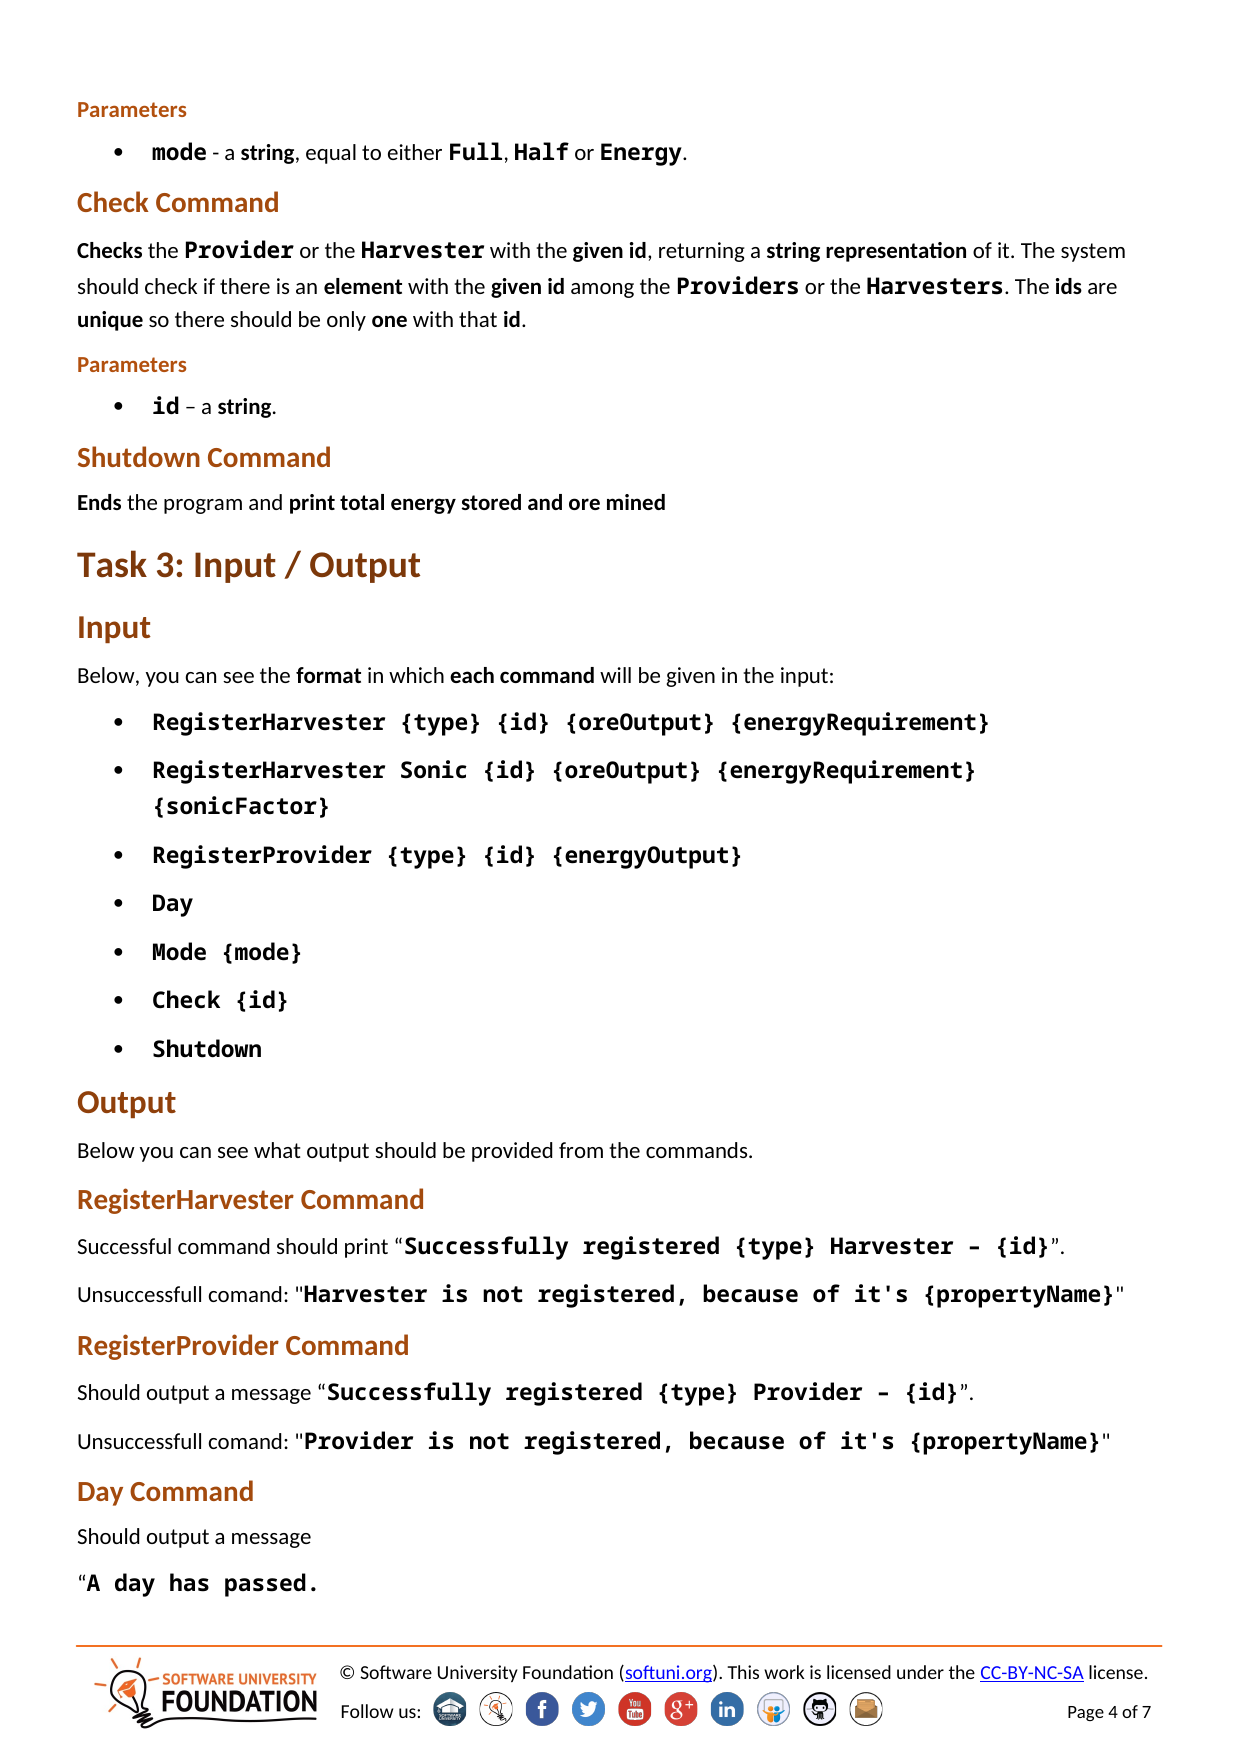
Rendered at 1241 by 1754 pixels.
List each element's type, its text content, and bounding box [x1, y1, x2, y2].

text Unsuccessfull comand: "Provider is not registered, because of it's {propertyName}" [77, 1424, 1163, 1456]
list mode - a string, equal to either Full, Half or Energy. [114, 136, 1163, 167]
picture [710, 1692, 744, 1726]
picture [93, 1656, 317, 1729]
text Should output a message [77, 1522, 1163, 1550]
subtitle RegisterProvider Command [77, 1327, 1163, 1362]
list RegisterProvider {type} {id} {energyOutput} [114, 839, 1163, 870]
subtitle Check Command [77, 184, 1163, 220]
picture [433, 1692, 467, 1726]
subtitle Shutdown Command [77, 439, 1163, 474]
text Checks the Provider or the Harvester with the given id, returning a string representation of it. The system should check if there is an element with the given id among the Providers or the Harvesters. The ids are unique so there should be only one with that id. [77, 234, 1163, 333]
picture [525, 1692, 559, 1726]
text “A day has passed. [77, 1567, 1163, 1598]
picture [479, 1692, 513, 1726]
picture [664, 1692, 698, 1726]
list RegisterHarvester Sonic {id} {oreOutput} {energyRequirement} {sonicFactor} [114, 754, 1163, 822]
subtitle Parameters [77, 95, 1163, 123]
subtitle RegisterHarvester Command [77, 1181, 1163, 1216]
text Should output a message “Successfully registered {type} Provider – {id}”. [77, 1376, 1163, 1407]
subtitle Day Command [77, 1473, 1163, 1509]
text Successful command should print “Successfully registered {type} Harvester – {id}”. [77, 1230, 1163, 1261]
text Unsuccessfull comand: "Harvester is not registered, because of it's {propertyName}" [77, 1278, 1163, 1310]
list Mode {mode} [114, 936, 1163, 967]
text Below, you can see the format in which each command will be given in the input: [77, 661, 1163, 689]
picture [849, 1692, 883, 1726]
text Ends the program and print total energy stored and ore mined [77, 488, 1163, 516]
picture [803, 1692, 837, 1726]
list Shutdown [114, 1032, 1163, 1064]
picture [757, 1692, 790, 1726]
list RegisterHarvester {type} {id} {oreOutput} {energyRequirement} [114, 706, 1163, 737]
subtitle Input [77, 606, 1163, 647]
picture [572, 1692, 605, 1726]
list Day [114, 887, 1163, 918]
list id – a string. [114, 390, 1163, 421]
text Below you can see what output should be provided from the commands. [77, 1136, 1163, 1164]
subtitle Output [77, 1081, 1163, 1122]
subtitle Task 3: Input / Output [77, 541, 1163, 587]
picture [618, 1692, 652, 1726]
subtitle Parameters [77, 350, 1163, 378]
list Check {id} [114, 984, 1163, 1015]
